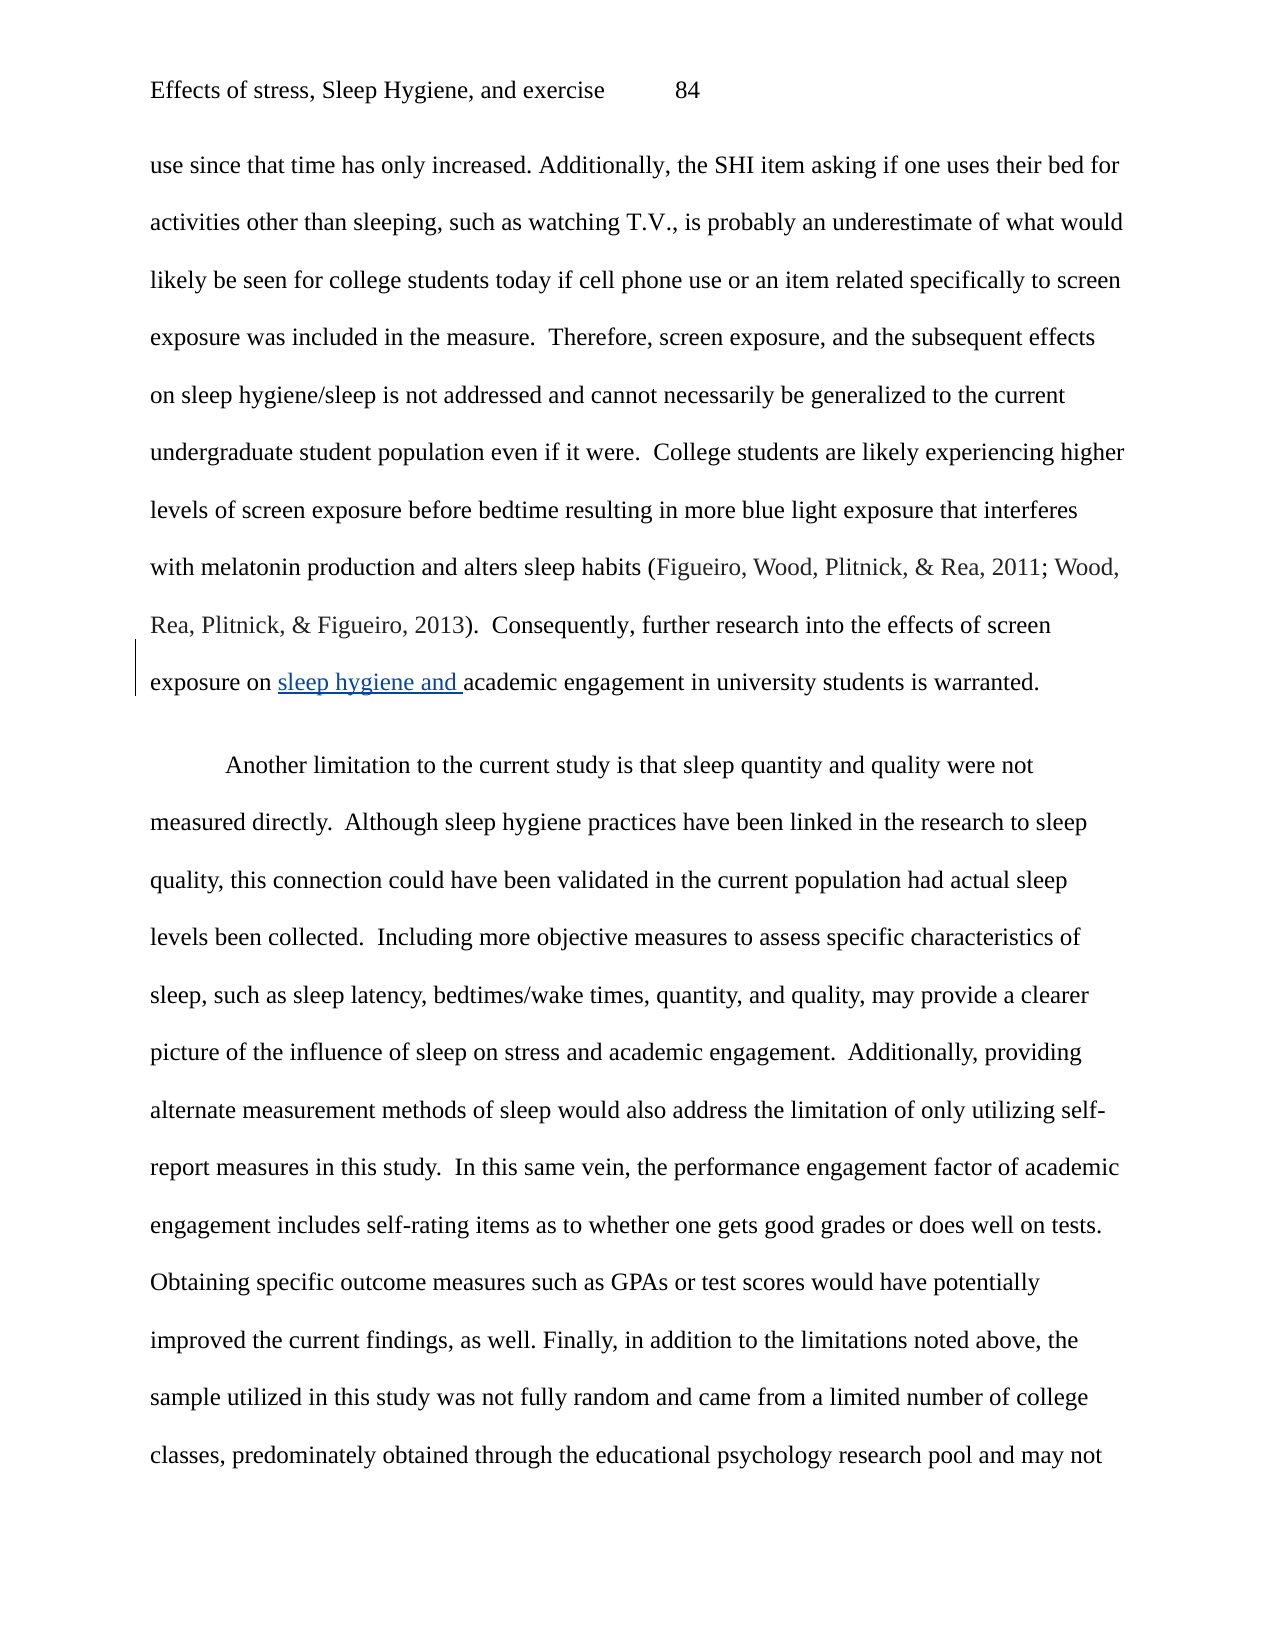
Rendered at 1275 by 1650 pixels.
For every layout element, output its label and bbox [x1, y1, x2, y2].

text [150, 150, 1125, 696]
text [150, 750, 1125, 1469]
